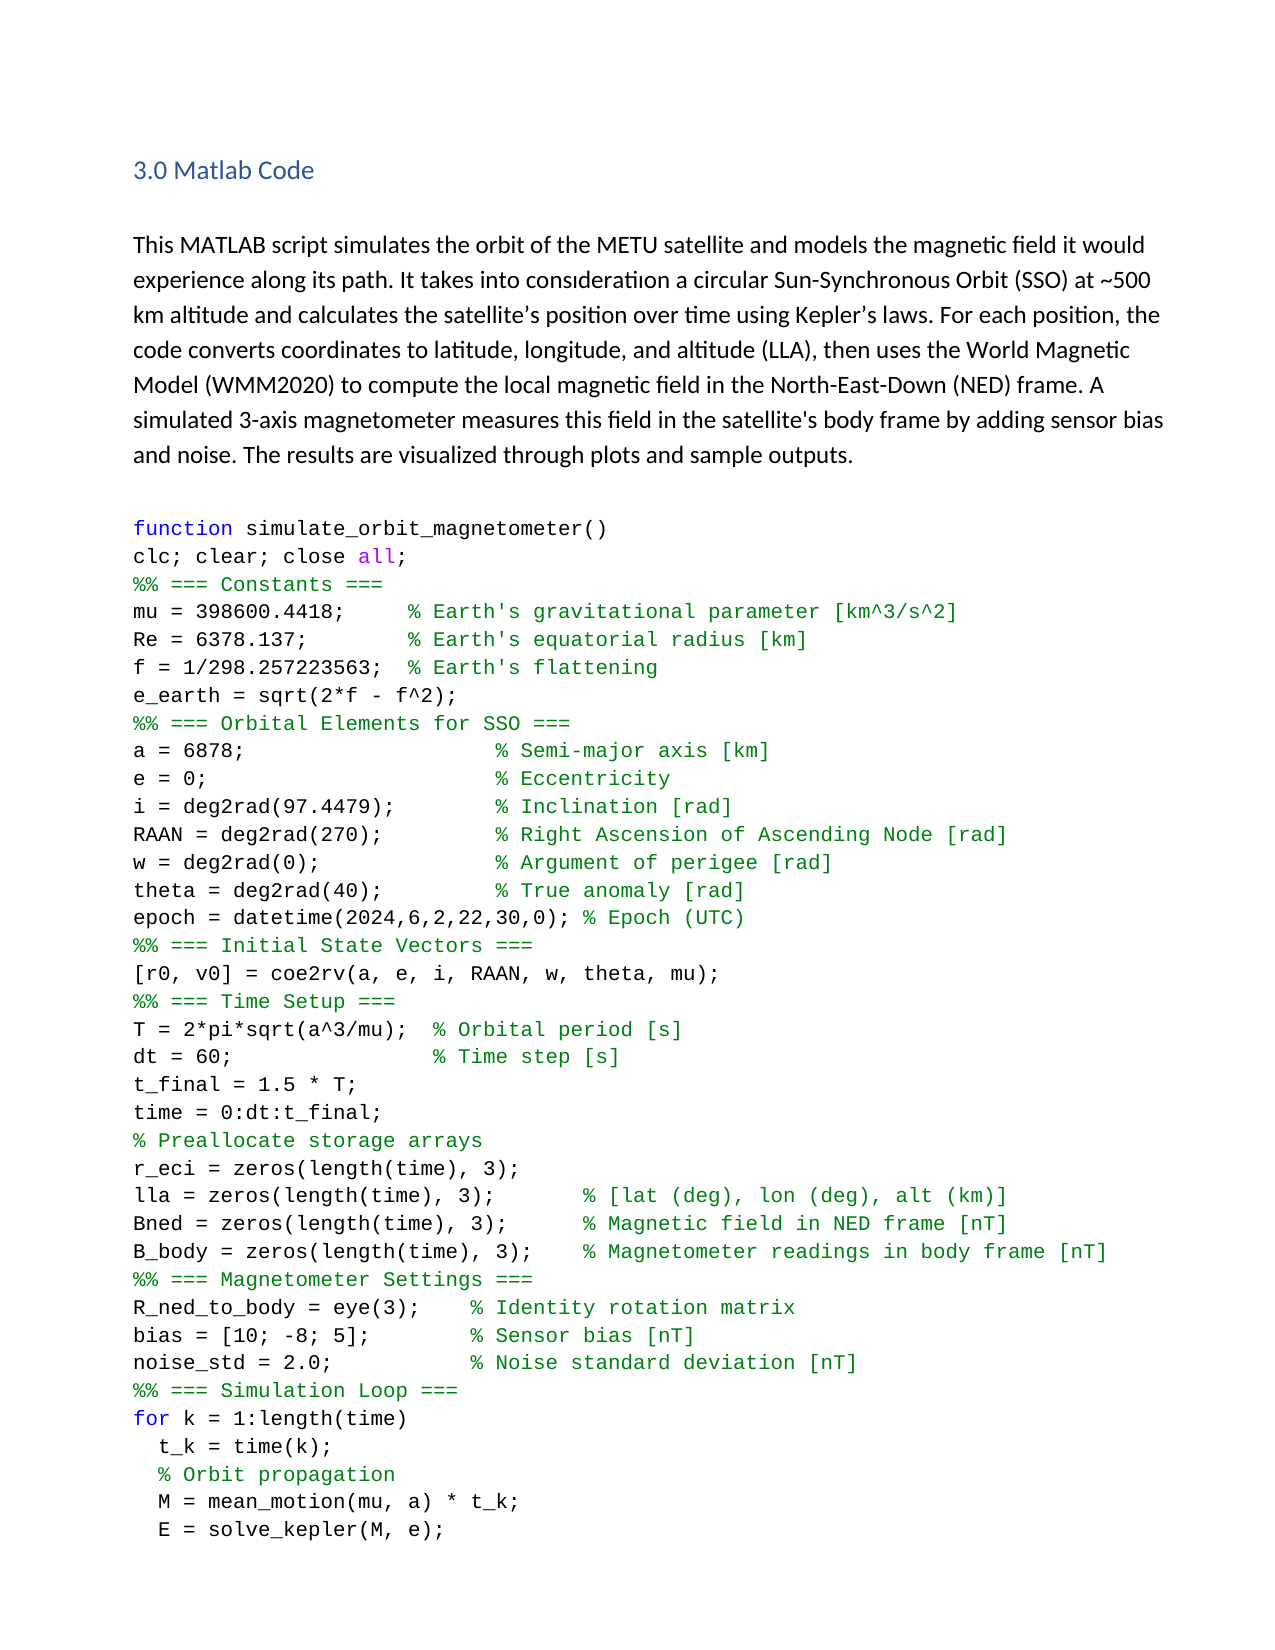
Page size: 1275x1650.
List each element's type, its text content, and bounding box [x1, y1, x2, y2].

text a = 6878; % Semi-major axis [km] [133, 741, 1181, 764]
text i = deg2rad(97.4479); % Inclination [rad] [133, 796, 1181, 820]
text r_eci = zeros(length(time), 3); [133, 1158, 1181, 1181]
text dt = 60; % Time step [s] [133, 1046, 1181, 1070]
text mu = 398600.4418; % Earth's gravitational parameter [km^3/s^2] [133, 601, 1181, 625]
text noise_std = 2.0; % Noise standard deviation [nT] [133, 1352, 1181, 1376]
text w = deg2rad(0); % Argument of perigee [rad] [133, 852, 1181, 875]
text R_ned_to_body = eye(3); % Identity rotation matrix [133, 1297, 1181, 1320]
text T = 2*pi*sqrt(a^3/mu); % Orbital period [s] [133, 1019, 1181, 1042]
text function simulate_orbit_magnetometer() [133, 518, 1181, 542]
text %% === Magnetometer Settings === [133, 1269, 1181, 1293]
text lla = zeros(length(time), 3); % [lat (deg), lon (deg), alt (km)] [133, 1186, 1181, 1209]
text Bned = zeros(length(time), 3); % Magnetic field in NED frame [nT] [133, 1213, 1181, 1237]
text %% === Simulation Loop === [133, 1380, 1181, 1404]
text % Orbit propagation [133, 1464, 1181, 1487]
text This MATLAB script simulates the orbit of the METU satellite and models the magnetic field it would experience along its path. It takes into consıderatiıon a circular Sun-Synchronous Orbit (SSO) at ~500 km altitude and calculates the satellite’s position over time using Kepler’s laws. For each position, the code converts coordinates to latitude, longitude, and altitude (LLA), then uses the World Magnetic Model (WMM2020) to compute the local magnetic field in the North-East-Down (NED) frame. A simulated 3-axis magnetometer measures this field in the satellite's body frame by adding sensor bias and noise. The results are visualized through plots and sample outputs. [133, 230, 1181, 470]
text %% === Initial State Vectors === [133, 935, 1181, 959]
text RAAN = deg2rad(270); % Right Ascension of Ascending Node [rad] [133, 824, 1181, 848]
subtitle 3.0 Matlab Code [133, 153, 1181, 186]
text clc; clear; close all; [133, 546, 1181, 569]
text for k = 1:length(time) [133, 1408, 1181, 1432]
text bias = [10; -8; 5]; % Sensor bias [nT] [133, 1324, 1181, 1348]
text %% === Time Setup === [133, 991, 1181, 1014]
text M = mean_motion(mu, a) * t_k; [133, 1491, 1181, 1515]
text theta = deg2rad(40); % True anomaly [rad] [133, 879, 1181, 903]
text epoch = datetime(2024,6,2,22,30,0); % Epoch (UTC) [133, 907, 1181, 931]
text E = solve_kepler(M, e); [133, 1519, 1181, 1543]
text B_body = zeros(length(time), 3); % Magnetometer readings in body frame [nT] [133, 1241, 1181, 1265]
text % Preallocate storage arrays [133, 1130, 1181, 1153]
text time = 0:dt:t_final; [133, 1102, 1181, 1126]
text %% === Orbital Elements for SSO === [133, 713, 1181, 736]
text e_earth = sqrt(2*f - f^2); [133, 685, 1181, 708]
text t_final = 1.5 * T; [133, 1074, 1181, 1098]
text f = 1/298.257223563; % Earth's flattening [133, 657, 1181, 681]
text t_k = time(k); [133, 1436, 1181, 1459]
text [r0, v0] = coe2rv(a, e, i, RAAN, w, theta, mu); [133, 963, 1181, 987]
text e = 0; % Eccentricity [133, 768, 1181, 792]
text %% === Constants === [133, 574, 1181, 597]
text Re = 6378.137; % Earth's equatorial radius [km] [133, 629, 1181, 653]
